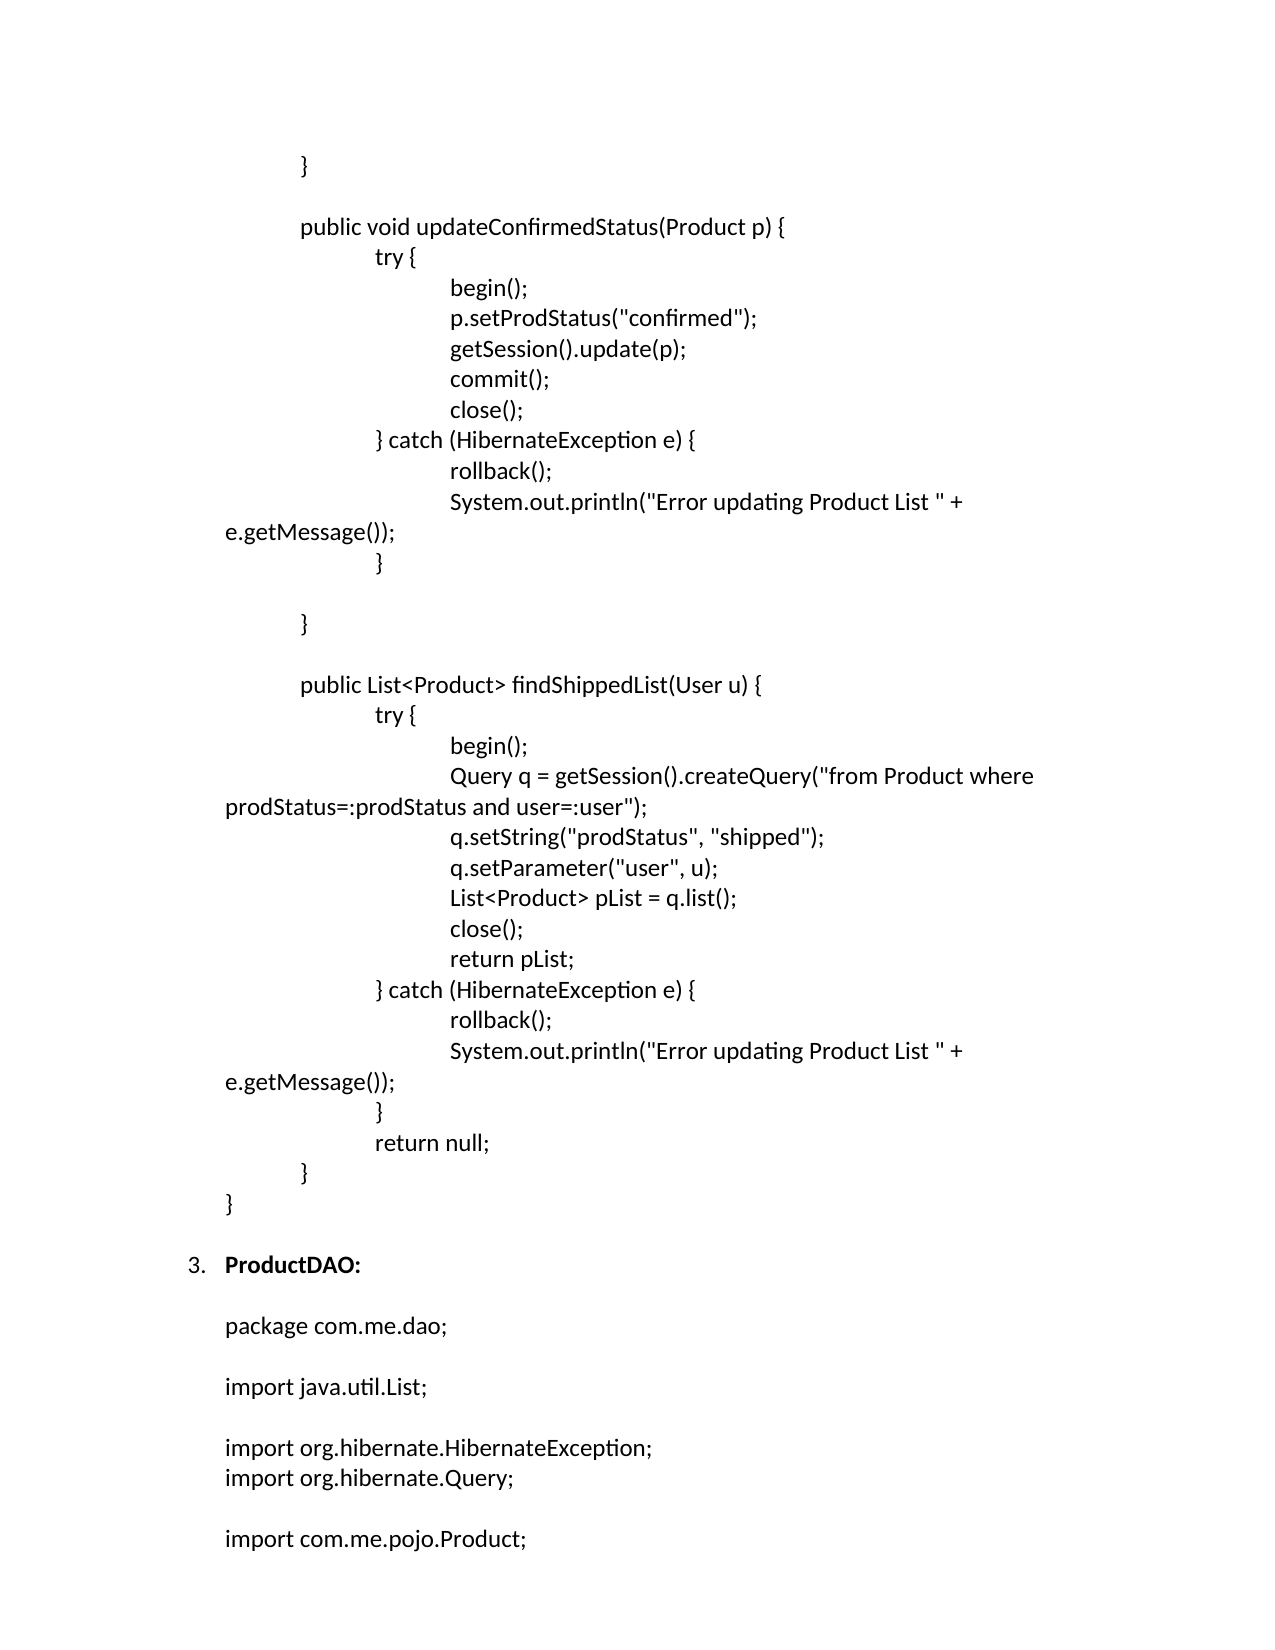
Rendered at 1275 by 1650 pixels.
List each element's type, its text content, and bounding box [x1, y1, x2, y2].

list return pList; [225, 943, 1125, 974]
list close(); [225, 394, 1125, 425]
list List<Product> pList = q.list(); [225, 882, 1125, 913]
list try { [225, 699, 1125, 730]
list try { [225, 242, 1125, 272]
list close(); [225, 913, 1125, 943]
list rollback(); [225, 1004, 1125, 1035]
list import com.me.pojo.Product; [225, 1523, 1125, 1554]
list import org.hibernate.HibernateException; [225, 1432, 1125, 1462]
list } [225, 1157, 1125, 1188]
list getSession().update(p); [225, 333, 1125, 364]
list package com.me.dao; [225, 1310, 1125, 1340]
list } catch (HibernateException e) { [225, 974, 1125, 1004]
list q.setString("prodStatus", "shipped"); [225, 821, 1125, 852]
list rollback(); [225, 455, 1125, 486]
list Query q = getSession().createQuery("from Product where prodStatus=:prodStatus and user=:user"); [225, 760, 1125, 821]
list } [225, 1188, 1125, 1218]
list } [225, 608, 1125, 638]
list public List<Product> findShippedList(User u) { [225, 669, 1125, 699]
list } catch (HibernateException e) { [225, 425, 1125, 455]
list } [225, 1096, 1125, 1127]
list System.out.println("Error updating Product List " + e.getMessage()); [225, 1035, 1125, 1096]
list import org.hibernate.Query; [225, 1462, 1125, 1493]
list q.setParameter("user", u); [225, 852, 1125, 882]
list ProductDAO: [187, 1249, 1125, 1279]
list System.out.println("Error updating Product List " + e.getMessage()); [225, 486, 1125, 547]
list p.setProdStatus("confirmed"); [225, 303, 1125, 333]
list begin(); [225, 730, 1125, 760]
list begin(); [225, 272, 1125, 303]
list } [225, 150, 1125, 181]
list commit(); [225, 364, 1125, 394]
list public void updateConfirmedStatus(Product p) { [225, 211, 1125, 242]
list } [225, 547, 1125, 577]
list return null; [225, 1127, 1125, 1157]
list import java.util.List; [225, 1371, 1125, 1401]
